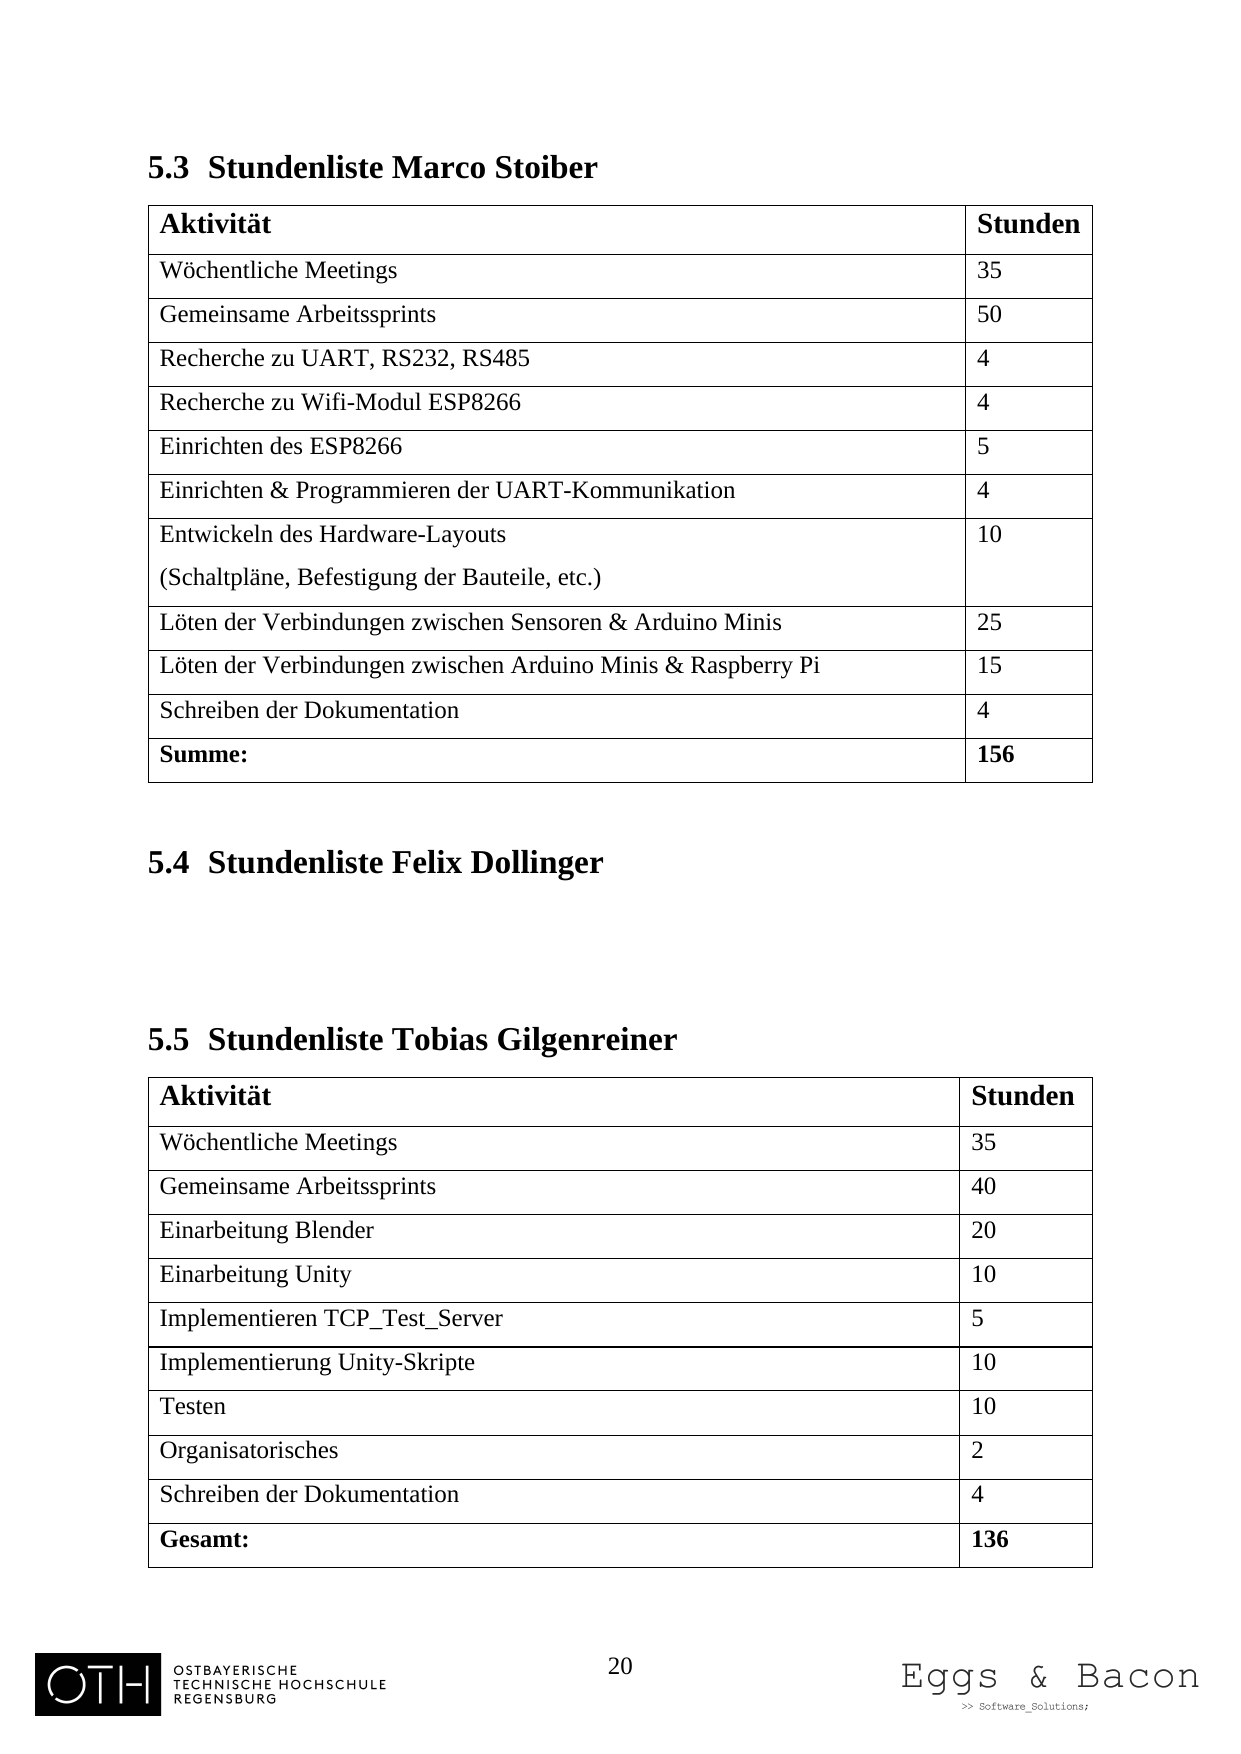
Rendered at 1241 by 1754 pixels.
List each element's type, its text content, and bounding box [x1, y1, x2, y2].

table_cell 25 [966, 607, 1092, 649]
subtitle Stundenliste Tobias Gilgenreiner [148, 1020, 1093, 1058]
picture [885, 1653, 1223, 1721]
table_cell 5 [966, 431, 1092, 474]
table_cell 10 [960, 1259, 1092, 1302]
table_cell 136 [960, 1524, 1092, 1567]
table_cell Wöchentliche Meetings [149, 1127, 959, 1170]
table_cell 10 [960, 1348, 1092, 1390]
table_cell Gesamt: [149, 1524, 959, 1567]
table_cell Löten der Verbindungen zwischen Sensoren & Arduino Minis [149, 607, 965, 649]
table_cell Recherche zu UART, RS232, RS485 [149, 343, 965, 386]
table_cell 10 [960, 1391, 1092, 1434]
table_cell Recherche zu Wifi-Modul ESP8266 [149, 387, 965, 430]
table_cell 156 [966, 739, 1092, 782]
table_cell 20 [960, 1215, 1092, 1258]
table_cell Entwickeln des Hardware-Layouts (Schaltpläne, Befestigung der Bauteile, etc.) [149, 519, 965, 606]
table_cell 4 [966, 695, 1092, 738]
table_cell Einarbeitung Blender [149, 1215, 959, 1258]
table_cell 40 [960, 1171, 1092, 1214]
picture [35, 1653, 398, 1716]
table_cell Einarbeitung Unity [149, 1259, 959, 1302]
table_cell 2 [960, 1436, 1092, 1478]
table_header Aktivität [149, 1078, 959, 1126]
table_cell 5 [960, 1303, 1092, 1346]
table_cell Schreiben der Dokumentation [149, 695, 965, 738]
table_cell Implementierung Unity-Skripte [149, 1348, 959, 1390]
table_header Stunden [960, 1078, 1092, 1126]
subtitle Stundenliste Felix Dollinger [148, 843, 1093, 881]
table_cell Gemeinsame Arbeitssprints [149, 299, 965, 342]
table_cell Schreiben der Dokumentation [149, 1480, 959, 1523]
table_cell 4 [960, 1480, 1092, 1523]
table_cell Gemeinsame Arbeitssprints [149, 1171, 959, 1214]
table_cell Einrichten des ESP8266 [149, 431, 965, 474]
table_cell 4 [966, 475, 1092, 518]
table_cell 15 [966, 651, 1092, 694]
table_cell Implementieren TCP_Test_Server [149, 1303, 959, 1346]
table_cell 4 [966, 387, 1092, 430]
table_header Stunden [966, 206, 1092, 254]
table_cell Einrichten & Programmieren der UART-Kommunikation [149, 475, 965, 518]
subtitle Stundenliste Marco Stoiber [148, 148, 1093, 186]
table_cell Organisatorisches [149, 1436, 959, 1478]
table_cell Löten der Verbindungen zwischen Arduino Minis & Raspberry Pi [149, 651, 965, 694]
table_header Aktivität [149, 206, 965, 254]
table_cell 35 [960, 1127, 1092, 1170]
table_cell Wöchentliche Meetings [149, 255, 965, 298]
table_cell Summe: [149, 739, 965, 782]
table_cell 50 [966, 299, 1092, 342]
table_cell 4 [966, 343, 1092, 386]
table_cell 35 [966, 255, 1092, 298]
table_cell 10 [966, 519, 1092, 606]
table_cell Testen [149, 1391, 959, 1434]
